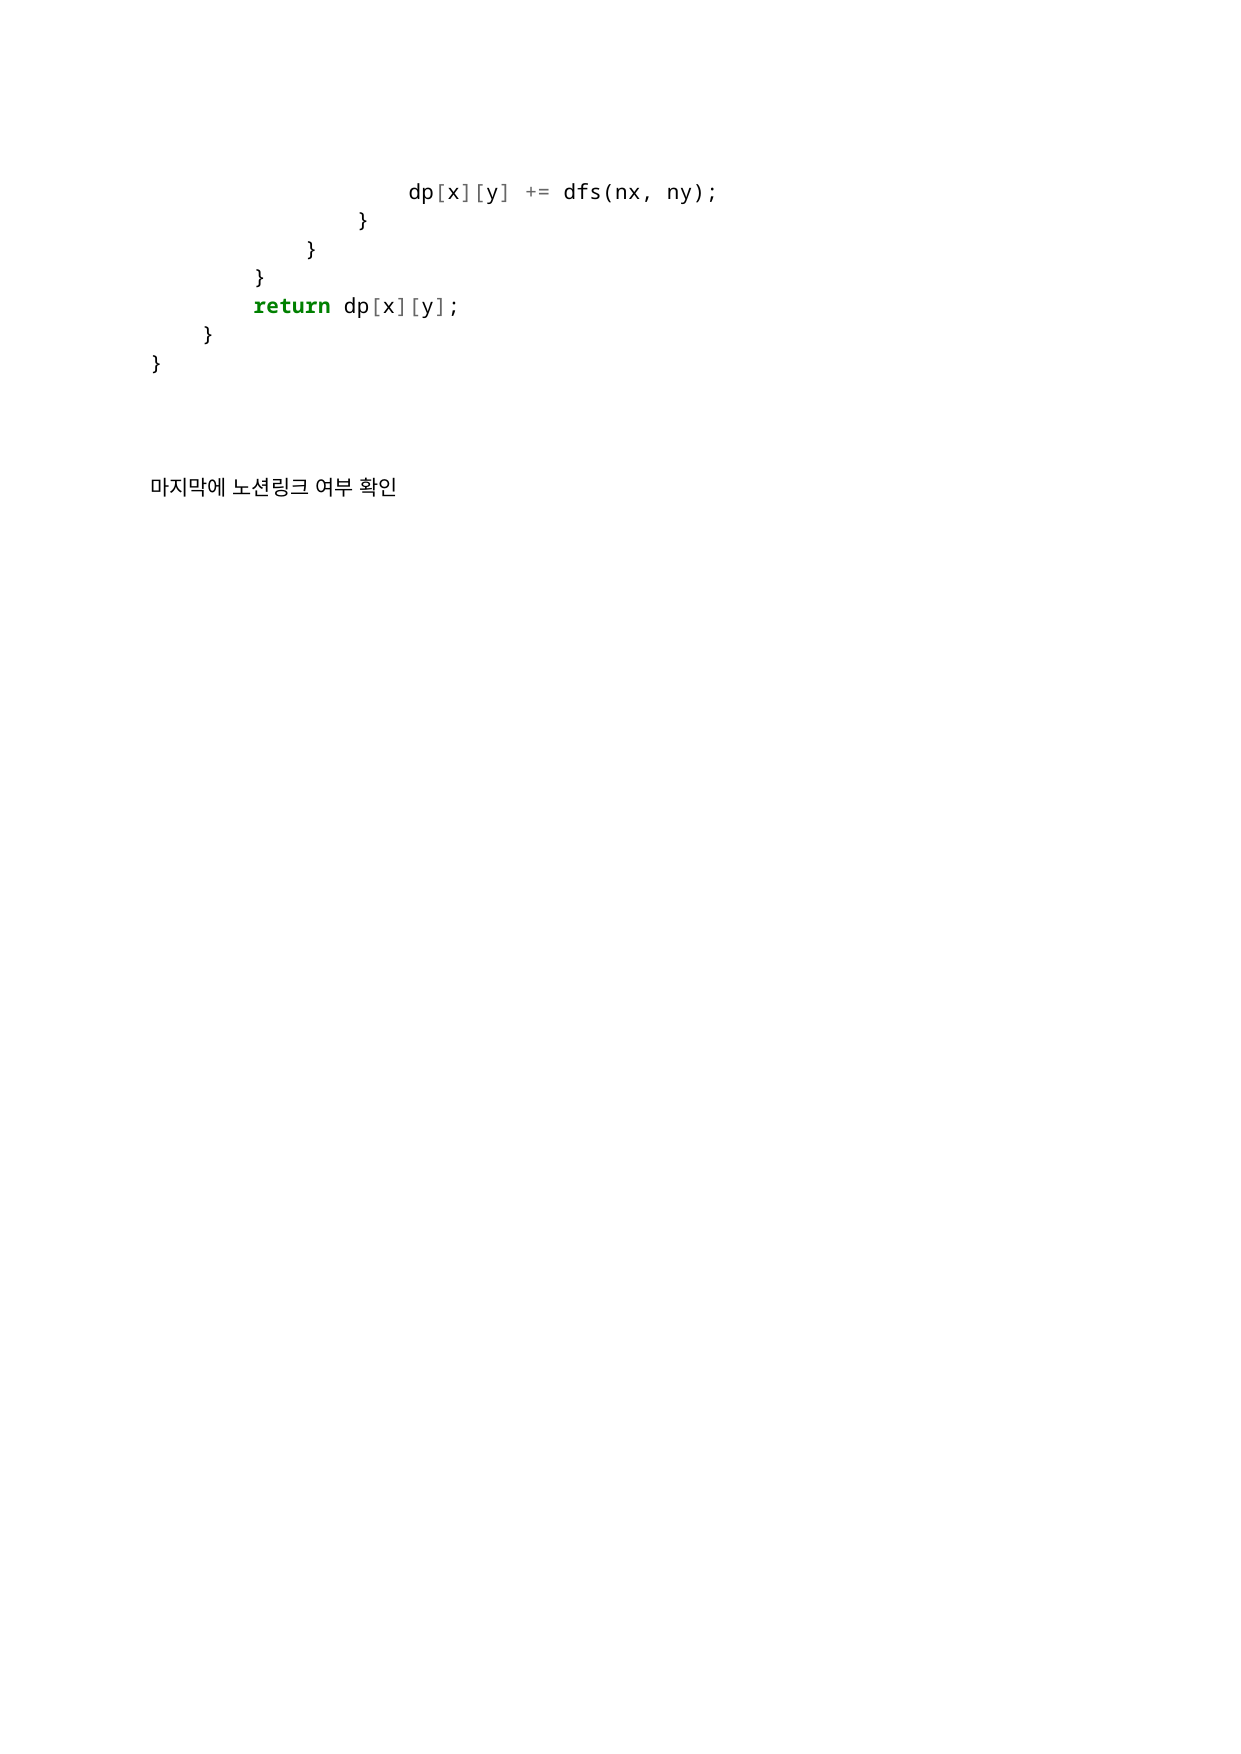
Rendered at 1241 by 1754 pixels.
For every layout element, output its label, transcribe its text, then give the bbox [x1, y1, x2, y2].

text } [150, 319, 1090, 348]
text } [150, 262, 1090, 291]
text 마지막에 노션링크 여부 확인 [150, 471, 1090, 501]
text } [150, 348, 1090, 376]
text dp[x][y] += dfs(nx, ny); [150, 177, 1090, 206]
text } [150, 234, 1090, 262]
text return dp[x][y]; [150, 291, 1090, 319]
text } [150, 206, 1090, 234]
